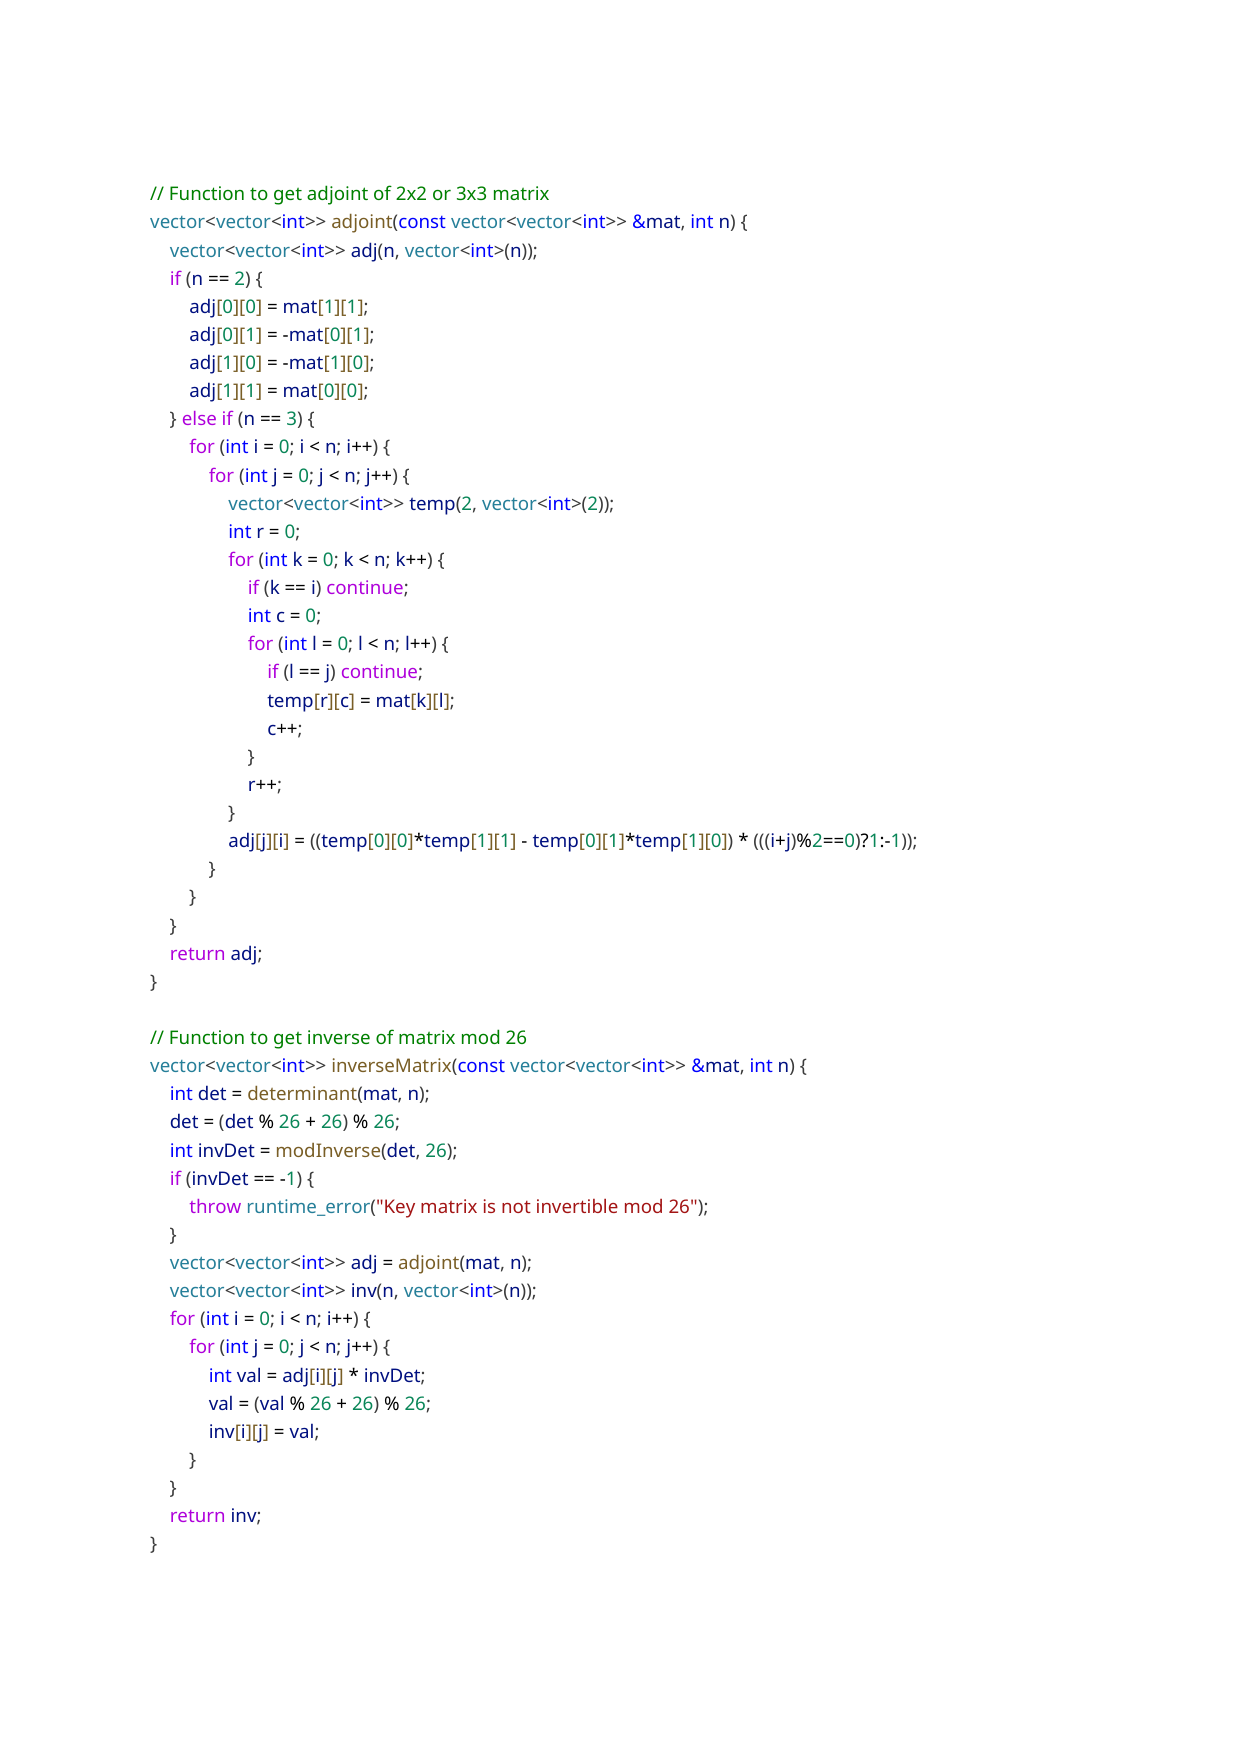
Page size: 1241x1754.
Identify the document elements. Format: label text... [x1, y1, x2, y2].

text vector<vector<int>> inv(n, vector<int>(n)); [150, 1275, 1090, 1303]
text throw runtime_error("Key matrix is not invertible mod 26"); [150, 1191, 1090, 1219]
text inv[i][j] = val; [150, 1416, 1090, 1444]
text int c = 0; [150, 600, 1090, 628]
text } [150, 881, 1090, 909]
text int r = 0; [150, 516, 1090, 544]
text det = (det % 26 + 26) % 26; [150, 1106, 1090, 1134]
text adj[1][0] = -mat[1][0]; [150, 347, 1090, 375]
text val = (val % 26 + 26) % 26; [150, 1387, 1090, 1416]
text int invDet = modInverse(det, 26); [150, 1134, 1090, 1162]
text r++; [150, 769, 1090, 797]
text // Function to get adjoint of 2x2 or 3x3 matrix [150, 178, 1090, 206]
text } [150, 1219, 1090, 1247]
text vector<vector<int>> temp(2, vector<int>(2)); [150, 487, 1090, 516]
text vector<vector<int>> adjoint(const vector<vector<int>> &mat, int n) { [150, 206, 1090, 234]
text if (invDet == -1) { [150, 1162, 1090, 1191]
text return inv; [150, 1500, 1090, 1528]
text for (int k = 0; k < n; k++) { [150, 544, 1090, 572]
text } [150, 853, 1090, 881]
text } [150, 1528, 1090, 1556]
text } [150, 1472, 1090, 1500]
text temp[r][c] = mat[k][l]; [150, 684, 1090, 712]
text for (int i = 0; i < n; i++) { [150, 431, 1090, 459]
text vector<vector<int>> adj = adjoint(mat, n); [150, 1247, 1090, 1275]
text for (int l = 0; l < n; l++) { [150, 628, 1090, 656]
text } [150, 797, 1090, 825]
text // Function to get inverse of matrix mod 26 [150, 1022, 1090, 1050]
text } [150, 909, 1090, 937]
text c++; [150, 712, 1090, 741]
text adj[j][i] = ((temp[0][0]*temp[1][1] - temp[0][1]*temp[1][0]) * (((i+j)%2==0)?1:-1)); [150, 825, 1090, 853]
text if (k == i) continue; [150, 572, 1090, 600]
text int val = adj[i][j] * invDet; [150, 1359, 1090, 1387]
text if (l == j) continue; [150, 656, 1090, 684]
text adj[0][0] = mat[1][1]; [150, 291, 1090, 319]
text } else if (n == 3) { [150, 403, 1090, 431]
text adj[1][1] = mat[0][0]; [150, 375, 1090, 403]
text for (int i = 0; i < n; i++) { [150, 1303, 1090, 1331]
text } [150, 1444, 1090, 1472]
text for (int j = 0; j < n; j++) { [150, 1331, 1090, 1359]
text vector<vector<int>> inverseMatrix(const vector<vector<int>> &mat, int n) { [150, 1050, 1090, 1078]
text vector<vector<int>> adj(n, vector<int>(n)); [150, 234, 1090, 262]
text } [150, 966, 1090, 994]
text if (n == 2) { [150, 262, 1090, 291]
text int det = determinant(mat, n); [150, 1078, 1090, 1106]
text for (int j = 0; j < n; j++) { [150, 459, 1090, 487]
text adj[0][1] = -mat[0][1]; [150, 319, 1090, 347]
text } [150, 741, 1090, 769]
text return adj; [150, 937, 1090, 966]
